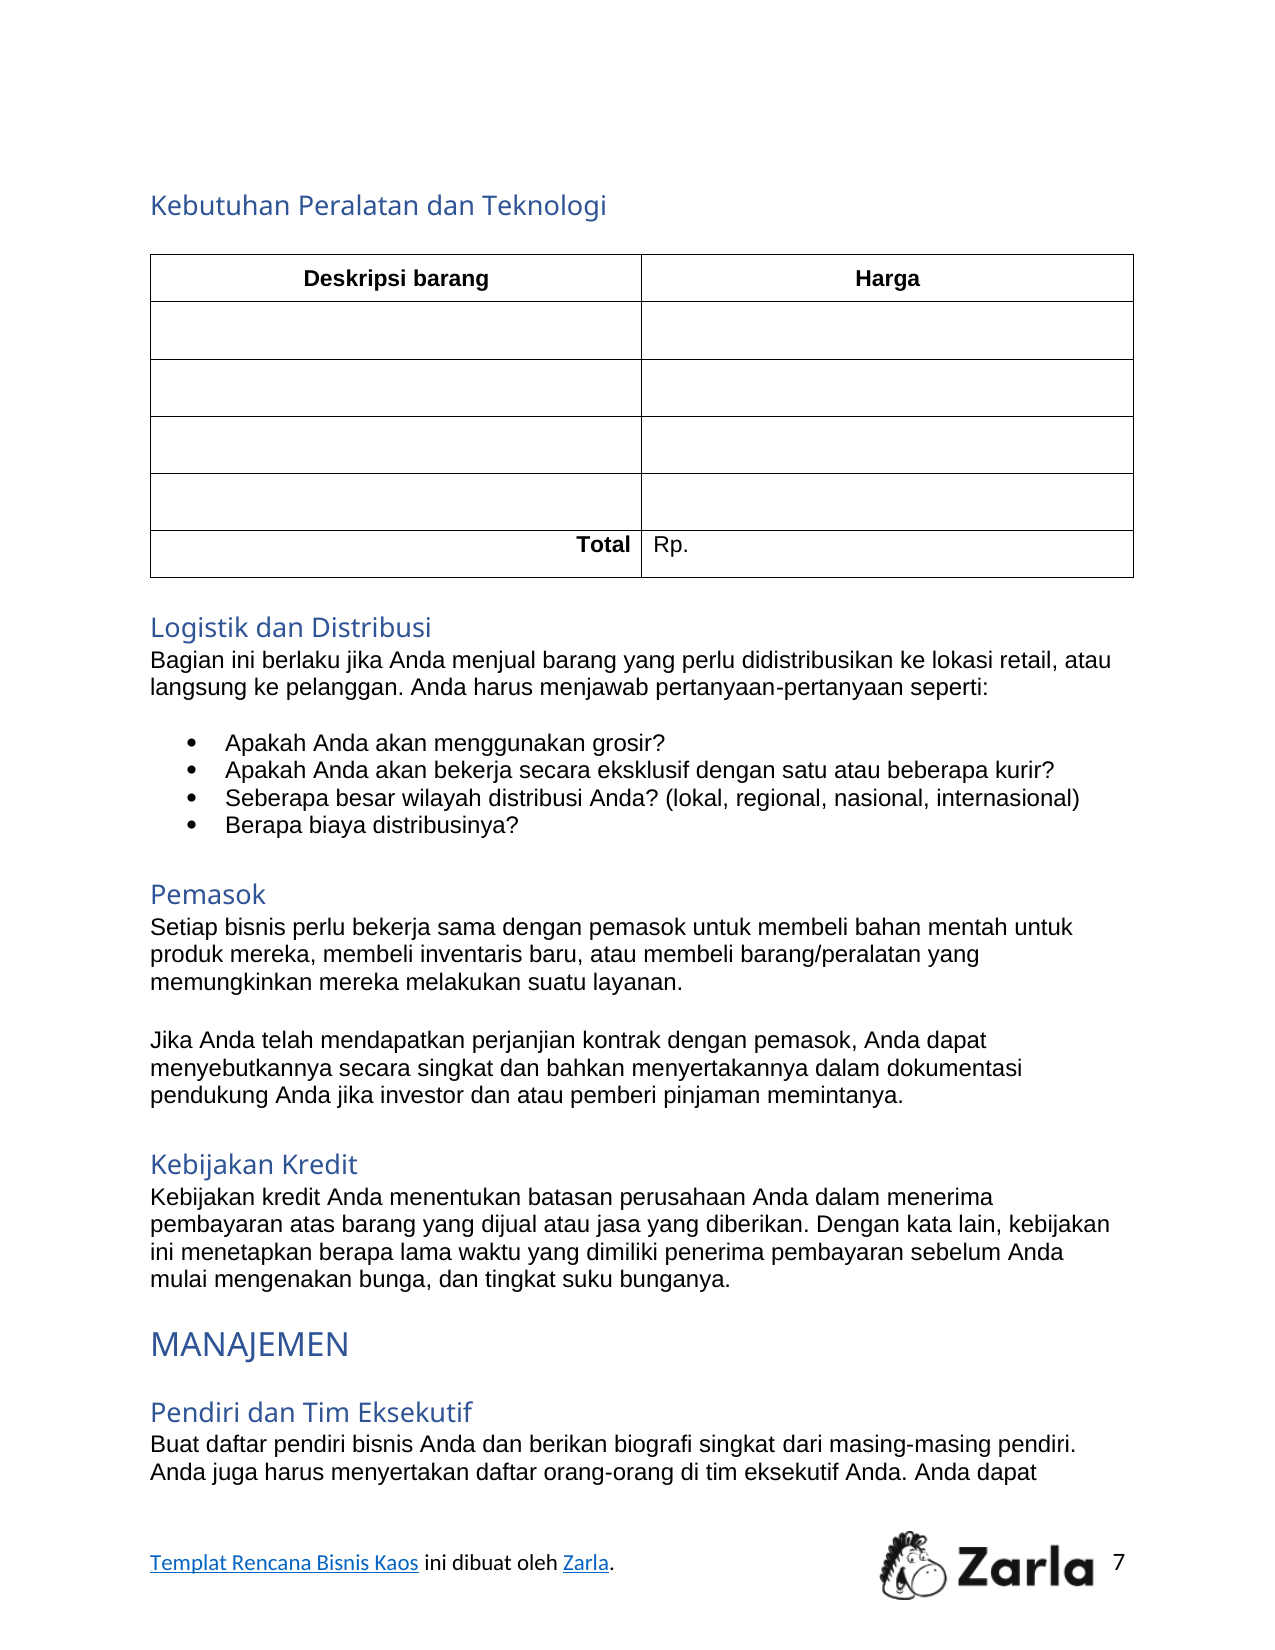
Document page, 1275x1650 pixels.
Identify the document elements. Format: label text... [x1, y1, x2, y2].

text Kebijakan Kredit [150, 1109, 1125, 1182]
picture [871, 1531, 1102, 1600]
text MANAJEMEN [150, 1293, 1125, 1366]
table_cell [642, 360, 1133, 416]
table_cell [151, 302, 641, 358]
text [150, 1430, 1125, 1486]
table_cell [151, 417, 641, 473]
text Bagian ini berlaku jika Anda menjual barang yang perlu didistribusikan ke lokasi retail, atau langsung ke pelanggan. Anda harus menjawab pertanyaan-pertanyaan seperti: [150, 646, 1125, 701]
list Seberapa besar wilayah distribusi Anda? (lokal, regional, nasional, internasional) [187, 784, 1125, 811]
text Kebutuhan Peralatan dan Teknologi [150, 187, 1125, 224]
text Pemasok [150, 839, 1125, 913]
table_header Harga [642, 255, 1133, 301]
text Pendiri dan Tim Eksekutif [150, 1366, 1125, 1430]
table_cell [642, 302, 1133, 358]
table_cell [151, 474, 641, 530]
table_cell [151, 360, 641, 416]
list Apakah Anda akan menggunakan grosir? [187, 728, 1125, 756]
text Setiap bisnis perlu bekerja sama dengan pemasok untuk membeli bahan mentah untuk produk mereka, membeli inventaris baru, atau membeli barang/peralatan yang memungkinkan mereka melakukan suatu layanan. [150, 913, 1125, 995]
list Apakah Anda akan bekerja secara eksklusif dengan satu atau beberapa kurir? [187, 756, 1125, 784]
table_cell Total [151, 531, 641, 577]
table_header Deskripsi barang [151, 255, 641, 301]
text Jika Anda telah mendapatkan perjanjian kontrak dengan pemasok, Anda dapat menyebutkannya secara singkat dan bahkan menyertakannya dalam dokumentasi pendukung Anda jika investor dan atau pemberi pinjaman memintanya. [150, 1026, 1125, 1109]
text Logistik dan Distribusi [150, 609, 1125, 646]
text Kebijakan kredit Anda menentukan batasan perusahaan Anda dalam menerima pembayaran atas barang yang dijual atau jasa yang diberikan. Dengan kata lain, kebijakan ini menetapkan berapa lama waktu yang dimiliki penerima pembayaran sebelum Anda mulai mengenakan bunga, dan tingkat suku bunganya. [150, 1182, 1125, 1293]
list Berapa biaya distribusinya? [187, 811, 1125, 839]
table_cell [642, 417, 1133, 473]
table_cell Rp. [642, 531, 1133, 577]
table_cell [642, 474, 1133, 530]
